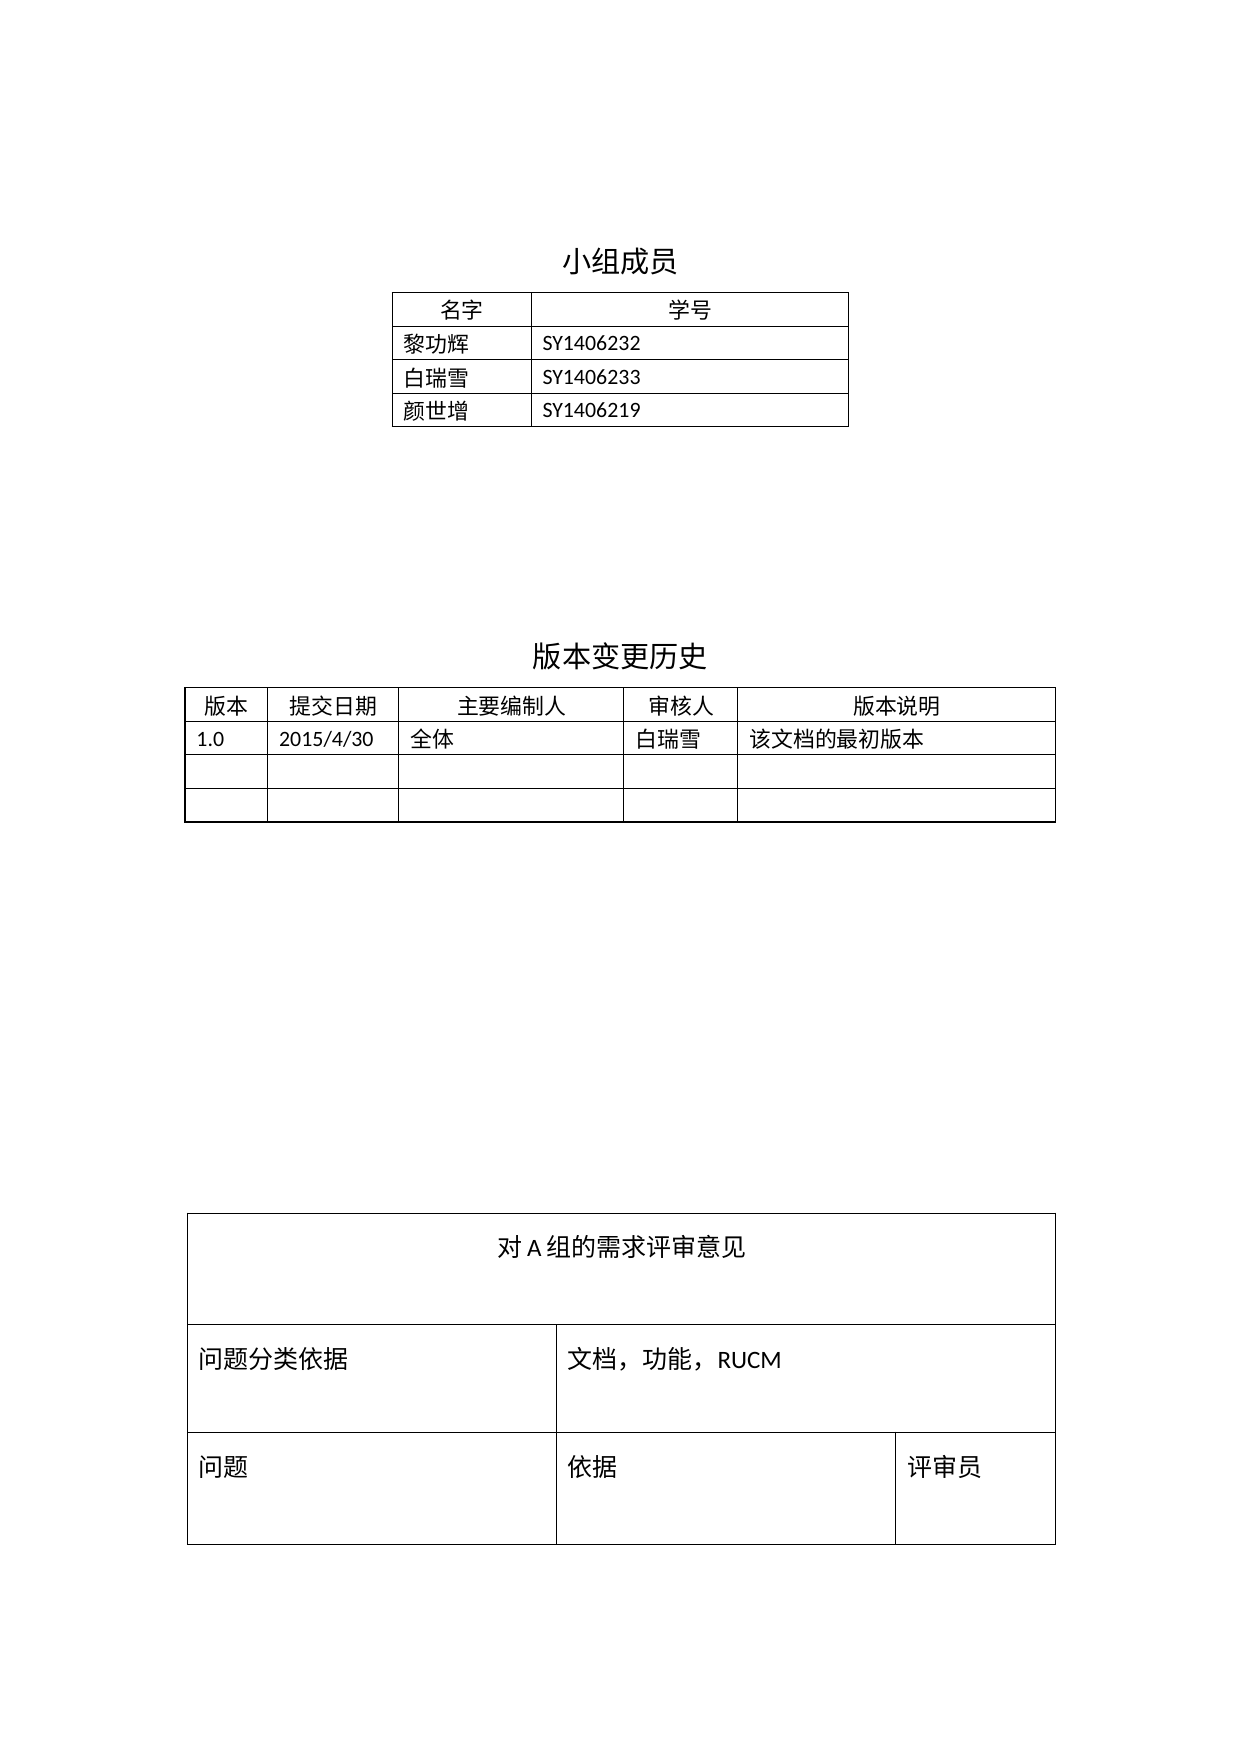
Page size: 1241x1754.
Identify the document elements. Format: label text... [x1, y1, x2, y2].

table_header 学号 [532, 293, 848, 326]
table_cell [738, 789, 1055, 821]
table_cell 该文档的最初版本 [738, 722, 1055, 754]
table_cell 依据 [557, 1433, 895, 1544]
table_cell [624, 789, 737, 821]
text 版本变更历史 [187, 622, 1053, 687]
table_header 提交日期 [268, 688, 398, 721]
table_cell [624, 755, 737, 788]
table_cell [738, 755, 1055, 788]
table_cell SY1406219 [532, 394, 848, 426]
text 小组成员 [187, 227, 1053, 292]
table_cell SY1406232 [532, 327, 848, 359]
table_cell 评审员 [896, 1433, 1055, 1544]
table_header 主要编制人 [399, 688, 623, 721]
table_cell [399, 755, 623, 788]
table_header 审核人 [624, 688, 737, 721]
table_cell SY1406233 [532, 360, 848, 393]
table_cell 颜世增 [393, 394, 531, 426]
table_cell 白瑞雪 [624, 722, 737, 754]
table_cell 1.0 [186, 722, 267, 754]
table_cell [268, 755, 398, 788]
table_cell 文档，功能，RUCM [557, 1325, 1055, 1432]
table_cell 2015/4/30 [268, 722, 398, 754]
table_cell 黎功辉 [393, 327, 531, 359]
table_cell [186, 755, 267, 788]
table_cell [186, 789, 267, 821]
table_cell [268, 789, 398, 821]
table_cell 问题分类依据 [188, 1325, 556, 1432]
table_cell 白瑞雪 [393, 360, 531, 393]
table_cell 问题 [188, 1433, 556, 1544]
table_header 版本说明 [738, 688, 1055, 721]
table_header 版本 [186, 688, 267, 721]
table_cell 全体 [399, 722, 623, 754]
table_header 名字 [393, 293, 531, 326]
table_header 对A组的需求评审意见 [188, 1214, 1055, 1324]
table_cell [399, 789, 623, 821]
